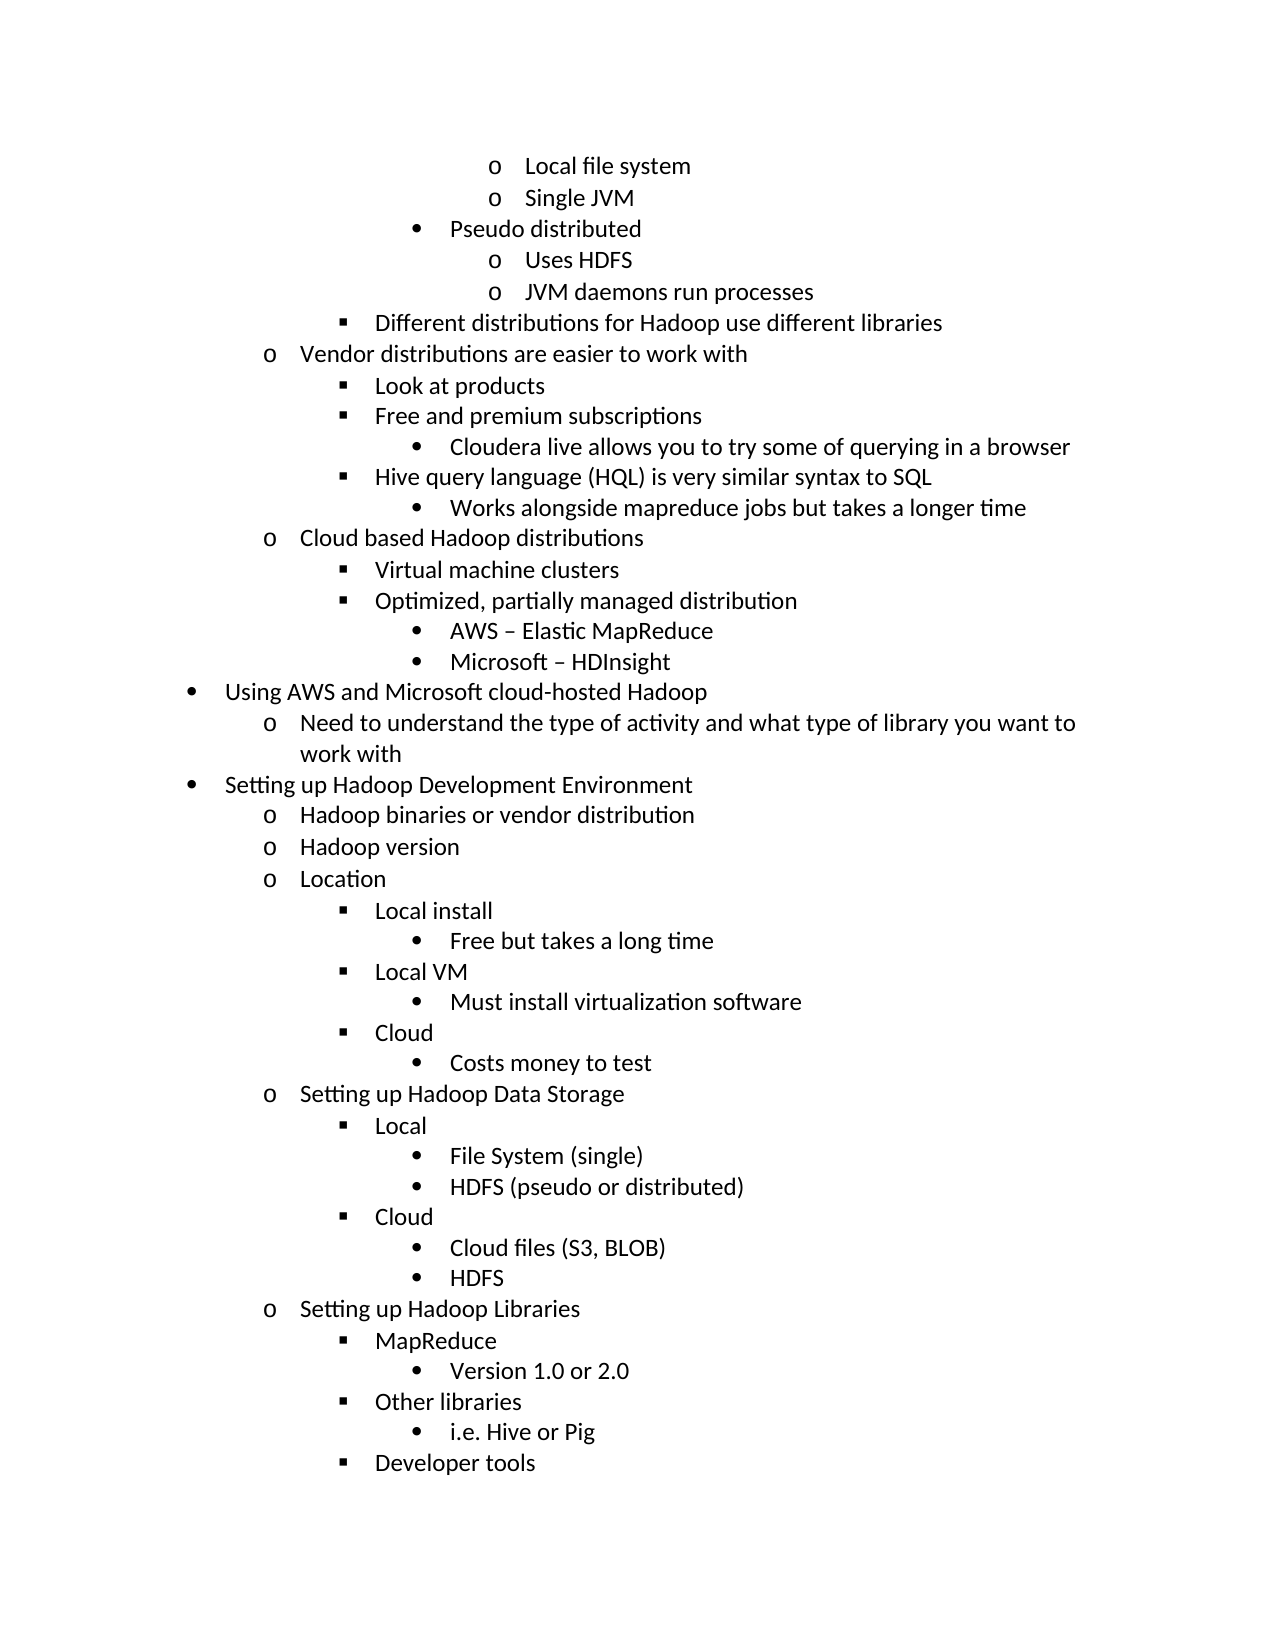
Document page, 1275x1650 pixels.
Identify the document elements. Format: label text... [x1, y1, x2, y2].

list i.e. Hive or Pig [412, 1416, 1125, 1447]
list Single JVM [487, 182, 1125, 213]
list Must install virtualization software [412, 987, 1125, 1017]
list Different distributions for Hadoop use different libraries [337, 308, 1125, 338]
list Pseudo distributed [412, 213, 1125, 244]
list Microsoft – HDInsight [412, 646, 1125, 676]
list Virtual machine clusters [337, 554, 1125, 585]
list Optimized, partially managed distribution [337, 585, 1125, 615]
list Look at products [337, 370, 1125, 400]
list Hadoop version [262, 831, 1125, 863]
list Costs money to test [412, 1048, 1125, 1078]
list Cloud files (S3, BLOB) [412, 1232, 1125, 1262]
list Setting up Hadoop Data Storage [262, 1078, 1125, 1110]
list Using AWS and Microsoft cloud-hosted Hadoop [187, 676, 1125, 707]
list Setting up Hadoop Development Environment [187, 769, 1125, 800]
list Cloud [337, 1201, 1125, 1232]
list Cloud [337, 1017, 1125, 1048]
list Developer tools [337, 1447, 1125, 1477]
list Local file system [487, 150, 1125, 182]
list File System (single) [412, 1140, 1125, 1171]
list Cloudera live allows you to try some of querying in a browser [412, 431, 1125, 461]
list JVM daemons run processes [487, 276, 1125, 308]
list Cloud based Hadoop distributions [262, 522, 1125, 554]
list Other libraries [337, 1386, 1125, 1416]
list Version 1.0 or 2.0 [412, 1355, 1125, 1386]
list Free and premium subscriptions [337, 400, 1125, 431]
list Local install [337, 895, 1125, 926]
list AWS – Elastic MapReduce [412, 615, 1125, 646]
list Hadoop binaries or vendor distribution [262, 800, 1125, 831]
list Need to understand the type of activity and what type of library you want to work with [262, 707, 1125, 769]
list HDFS [412, 1262, 1125, 1293]
list MapReduce [337, 1325, 1125, 1355]
list Location [262, 863, 1125, 895]
list Uses HDFS [487, 244, 1125, 276]
list Local VM [337, 956, 1125, 987]
list Free but takes a long time [412, 926, 1125, 956]
list Local [337, 1110, 1125, 1140]
list Hive query language (HQL) is very similar syntax to SQL [337, 461, 1125, 492]
list Setting up Hadoop Libraries [262, 1293, 1125, 1325]
list Vendor distributions are easier to work with [262, 338, 1125, 370]
list Works alongside mapreduce jobs but takes a longer time [412, 492, 1125, 522]
list HDFS (pseudo or distributed) [412, 1171, 1125, 1201]
